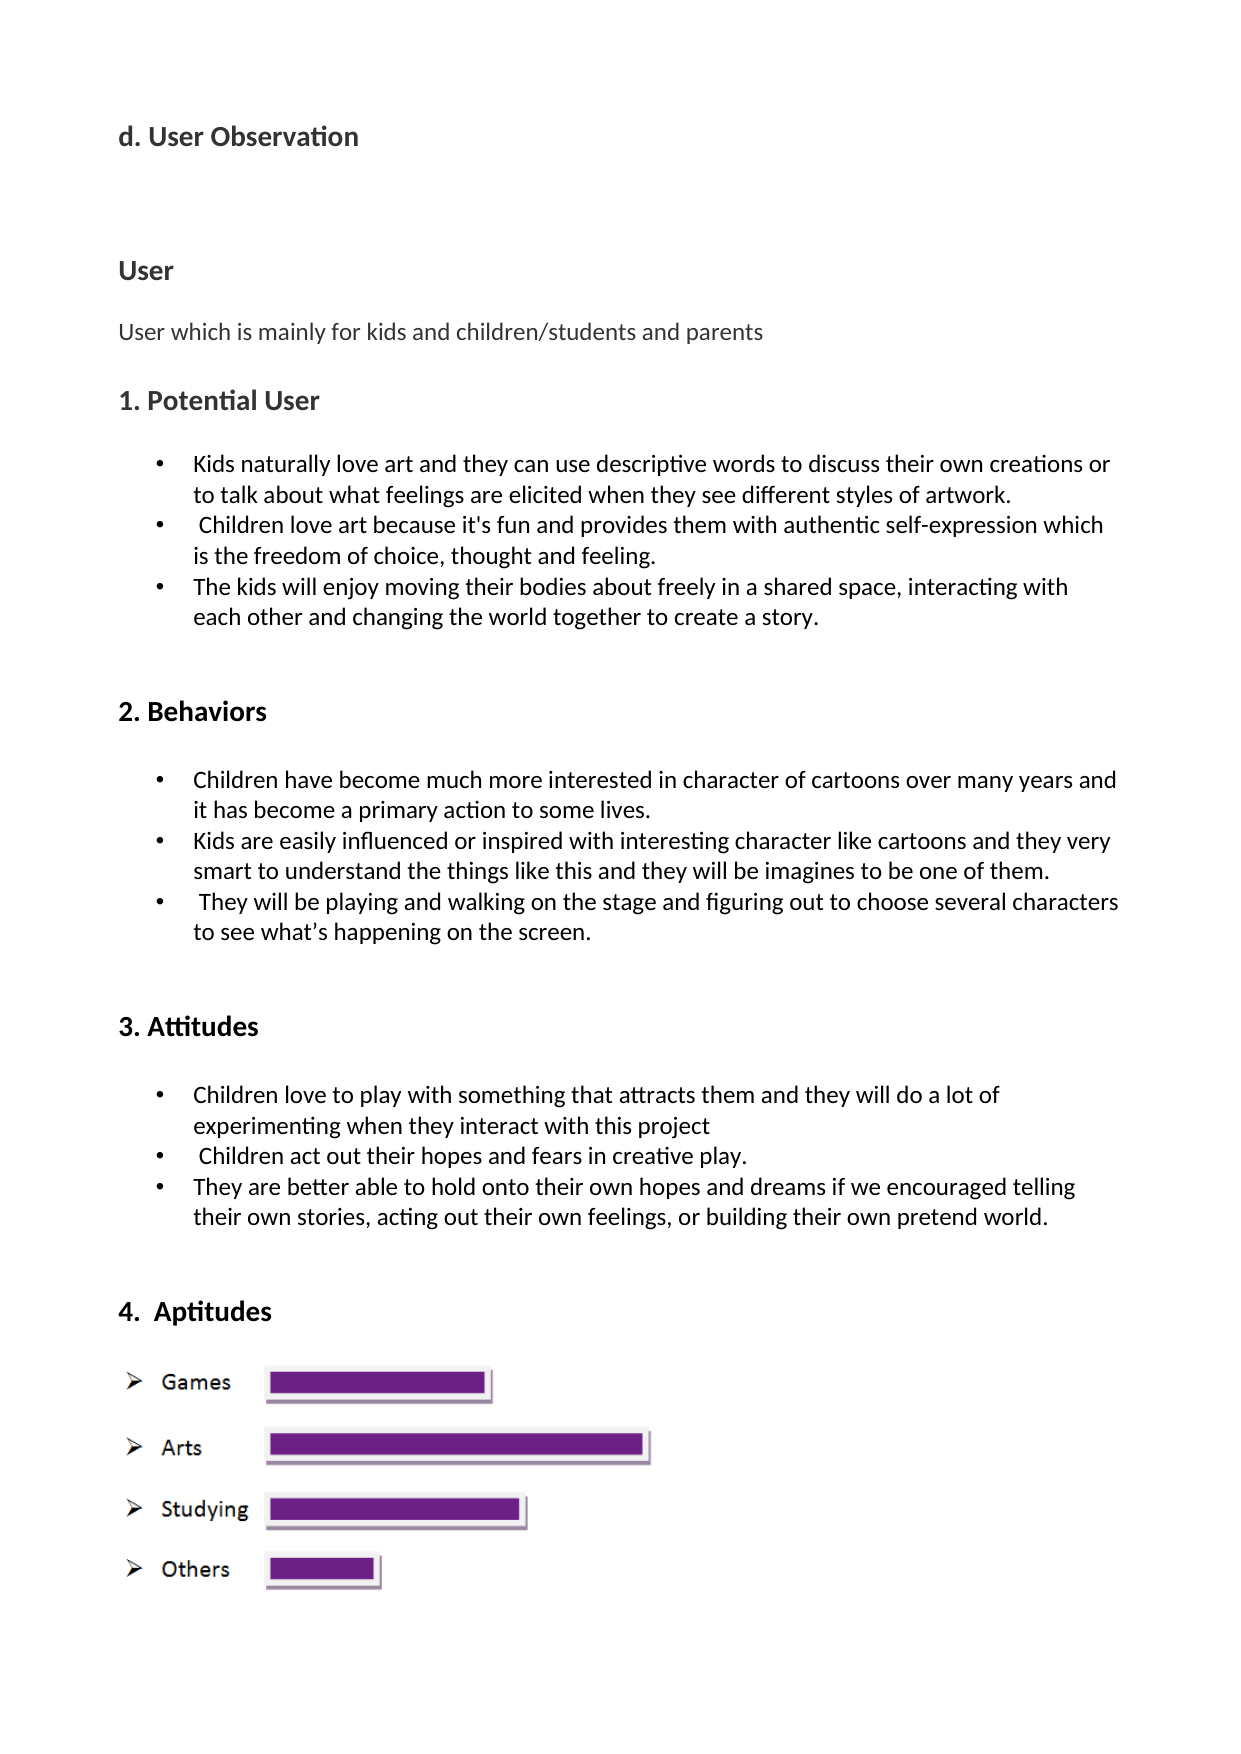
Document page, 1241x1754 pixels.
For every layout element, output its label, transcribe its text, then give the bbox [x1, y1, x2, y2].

text 3. Attitudes [118, 1008, 1122, 1044]
text 1. Potential User [118, 382, 1122, 418]
list Kids are easily influenced or inspired with interesting character like cartoons and they very smart to understand the things like this and they will be imagines to be one of them. [156, 825, 1122, 886]
list Children act out their hopes and fears in creative play. [156, 1140, 1122, 1171]
text 4. Aptitudes [118, 1293, 1122, 1329]
text User which is mainly for kids and children/students and parents [118, 316, 1122, 347]
list Kids naturally love art and they can use descriptive words to discuss their own creations or to talk about what feelings are elicited when they see different styles of artwork. [156, 448, 1122, 509]
text 2. Behaviors [118, 693, 1122, 728]
picture [118, 1364, 656, 1598]
list Children love art because it's fun and provides them with authentic self-expression which is the freedom of choice, thought and feeling. [156, 509, 1122, 571]
list They are better able to hold onto their own hopes and dreams if we encouraged telling their own stories, acting out their own feelings, or building their own pretend world. [156, 1171, 1122, 1232]
list They will be playing and walking on the stage and figuring out to choose several characters to see what’s happening on the screen. [156, 886, 1122, 947]
list Children love to play with something that attracts them and they will do a lot of experimenting when they interact with this project [156, 1079, 1122, 1140]
text d. User Observation [118, 118, 1122, 154]
text User [118, 252, 1122, 316]
list Children have become much more interested in character of cartoons over many years and it has become a primary action to some lives. [156, 764, 1122, 825]
list The kids will enjoy moving their bodies about freely in a shared space, interacting with each other and changing the world together to create a story. [156, 571, 1122, 632]
